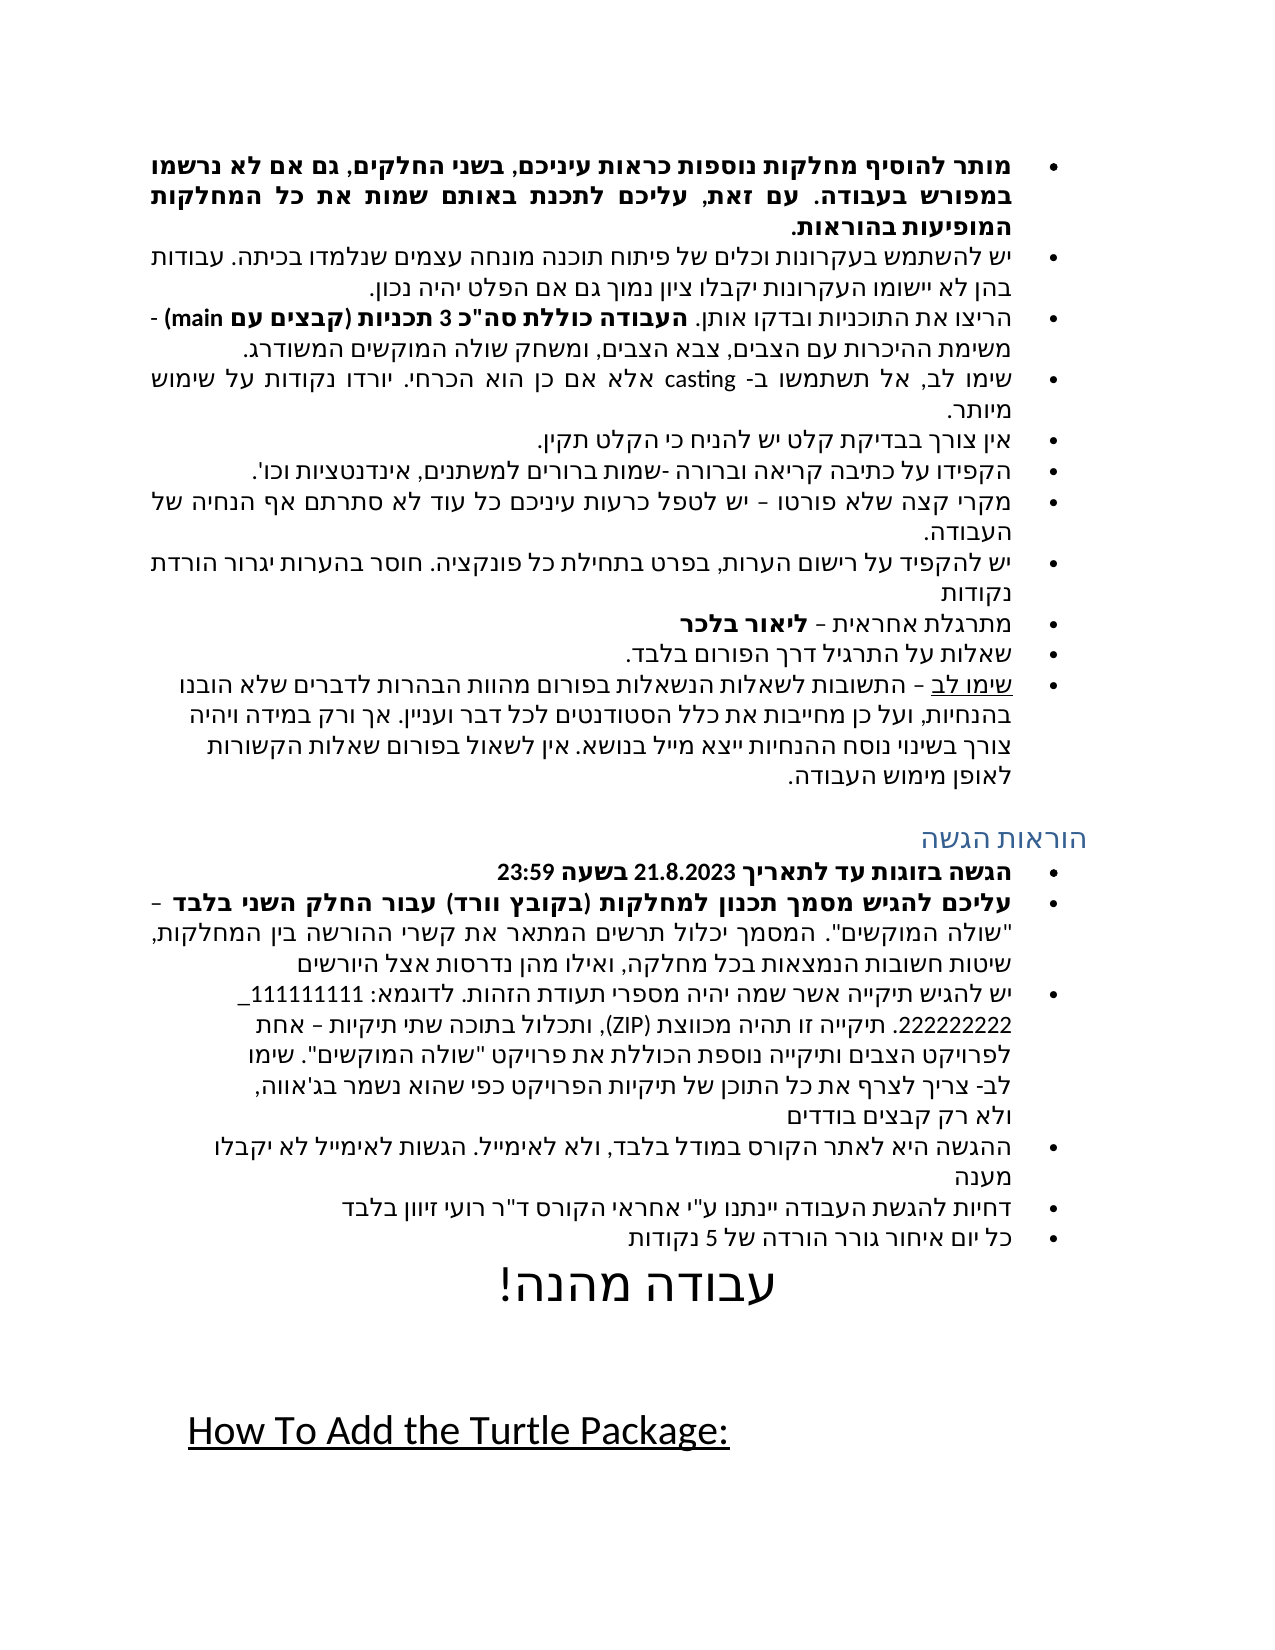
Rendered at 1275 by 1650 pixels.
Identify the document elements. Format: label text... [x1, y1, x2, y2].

list יש להשתמש בעקרונות וכלים של פיתוח תוכנה מונחה עצמים שנלמדו בכיתה. עבודות בהן לא יישומו העקרונות יקבלו ציון נמוך גם אם הפלט יהיה נכון. [187, 242, 1087, 303]
list הריצו את התוכניות ובדקו אותן. העבודה כוללת סה"כ 3 תכניות (קבצים עם main) - משימת ההיכרות עם הצבים, צבא הצבים, ומשחק שולה המוקשים המשודרג. [187, 303, 1087, 364]
list דחיות להגשת העבודה יינתנו ע"י אחראי הקורס ד"ר רועי זיוון בלבד [187, 1192, 1087, 1222]
list אין צורך בבדיקת קלט יש להניח כי הקלט תקין. [187, 425, 1087, 455]
text הוראות הגשה [187, 821, 1087, 856]
text How To Add the Turtle Package: [187, 1404, 1087, 1454]
list מותר להוסיף מחלקות נוספות כראות עיניכם, בשני החלקים, גם אם לא נרשמו במפורש בעבודה. עם זאת, עליכם לתכנת באותם שמות את כל המחלקות המופיעות בהוראות. [187, 150, 1087, 242]
list שימו לב, אל תשתמשו ב- casting אלא אם כן הוא הכרחי. יורדו נקודות על שימוש מיותר. [187, 364, 1087, 425]
list שאלות על התרגיל דרך הפורום בלבד. [187, 638, 1087, 669]
list הגשה בזוגות עד לתאריך 21.8.2023 בשעה 23:59 [187, 856, 1087, 887]
list מתרגלת אחראית – ליאור בלכר [187, 608, 1087, 638]
list הקפידו על כתיבה קריאה וברורה -שמות ברורים למשתנים, אינדנטציות וכו'. [187, 455, 1087, 486]
list יש להקפיד על רישום הערות, בפרט בתחילת כל פונקציה. חוסר בהערות יגרור הורדת נקודות [187, 547, 1087, 608]
list כל יום איחור גורר הורדה של 5 נקודות [187, 1222, 1087, 1253]
list מקרי קצה שלא פורטו – יש לטפל כרעות עיניכם כל עוד לא סתרתם אף הנחיה של העבודה. [187, 486, 1087, 547]
list ההגשה היא לאתר הקורס במודל בלבד, ולא לאימייל. הגשות לאימייל לא יקבלו מענה [187, 1131, 1087, 1192]
list שימו לב – התשובות לשאלות הנשאלות בפורום מהוות הבהרות לדברים שלא הובנו בהנחיות, ועל כן מחייבות את כלל הסטודנטים לכל דבר ועניין. אך ורק במידה ויהיה צורך בשינוי נוסח ההנחיות ייצא מייל בנושא. אין לשאול בפורום שאלות הקשורות לאופן מימוש העבודה. [187, 669, 1087, 791]
list עליכם להגיש מסמך תכנון למחלקות (בקובץ וורד) עבור החלק השני בלבד – "שולה המוקשים". המסמך יכלול תרשים המתאר את קשרי ההורשה בין המחלקות, שיטות חשובות הנמצאות בכל מחלקה, ואילו מהן נדרסות אצל היורשים [187, 887, 1087, 978]
text עבודה מהנה! [187, 1253, 1087, 1314]
list יש להגיש תיקייה אשר שמה יהיה מספרי תעודת הזהות. לדוגמא: 111111111_222222222. תיקייה זו תהיה מכווצת (ZIP), ותכלול בתוכה שתי תיקיות – אחת לפרויקט הצבים ותיקייה נוספת הכוללת את פרויקט "שולה המוקשים". שימו לב- צריך לצרף את כל התוכן של תיקיות הפרויקט כפי שהוא נשמר בג'אווה, ולא רק קבצים בודדים [225, 978, 1050, 1131]
